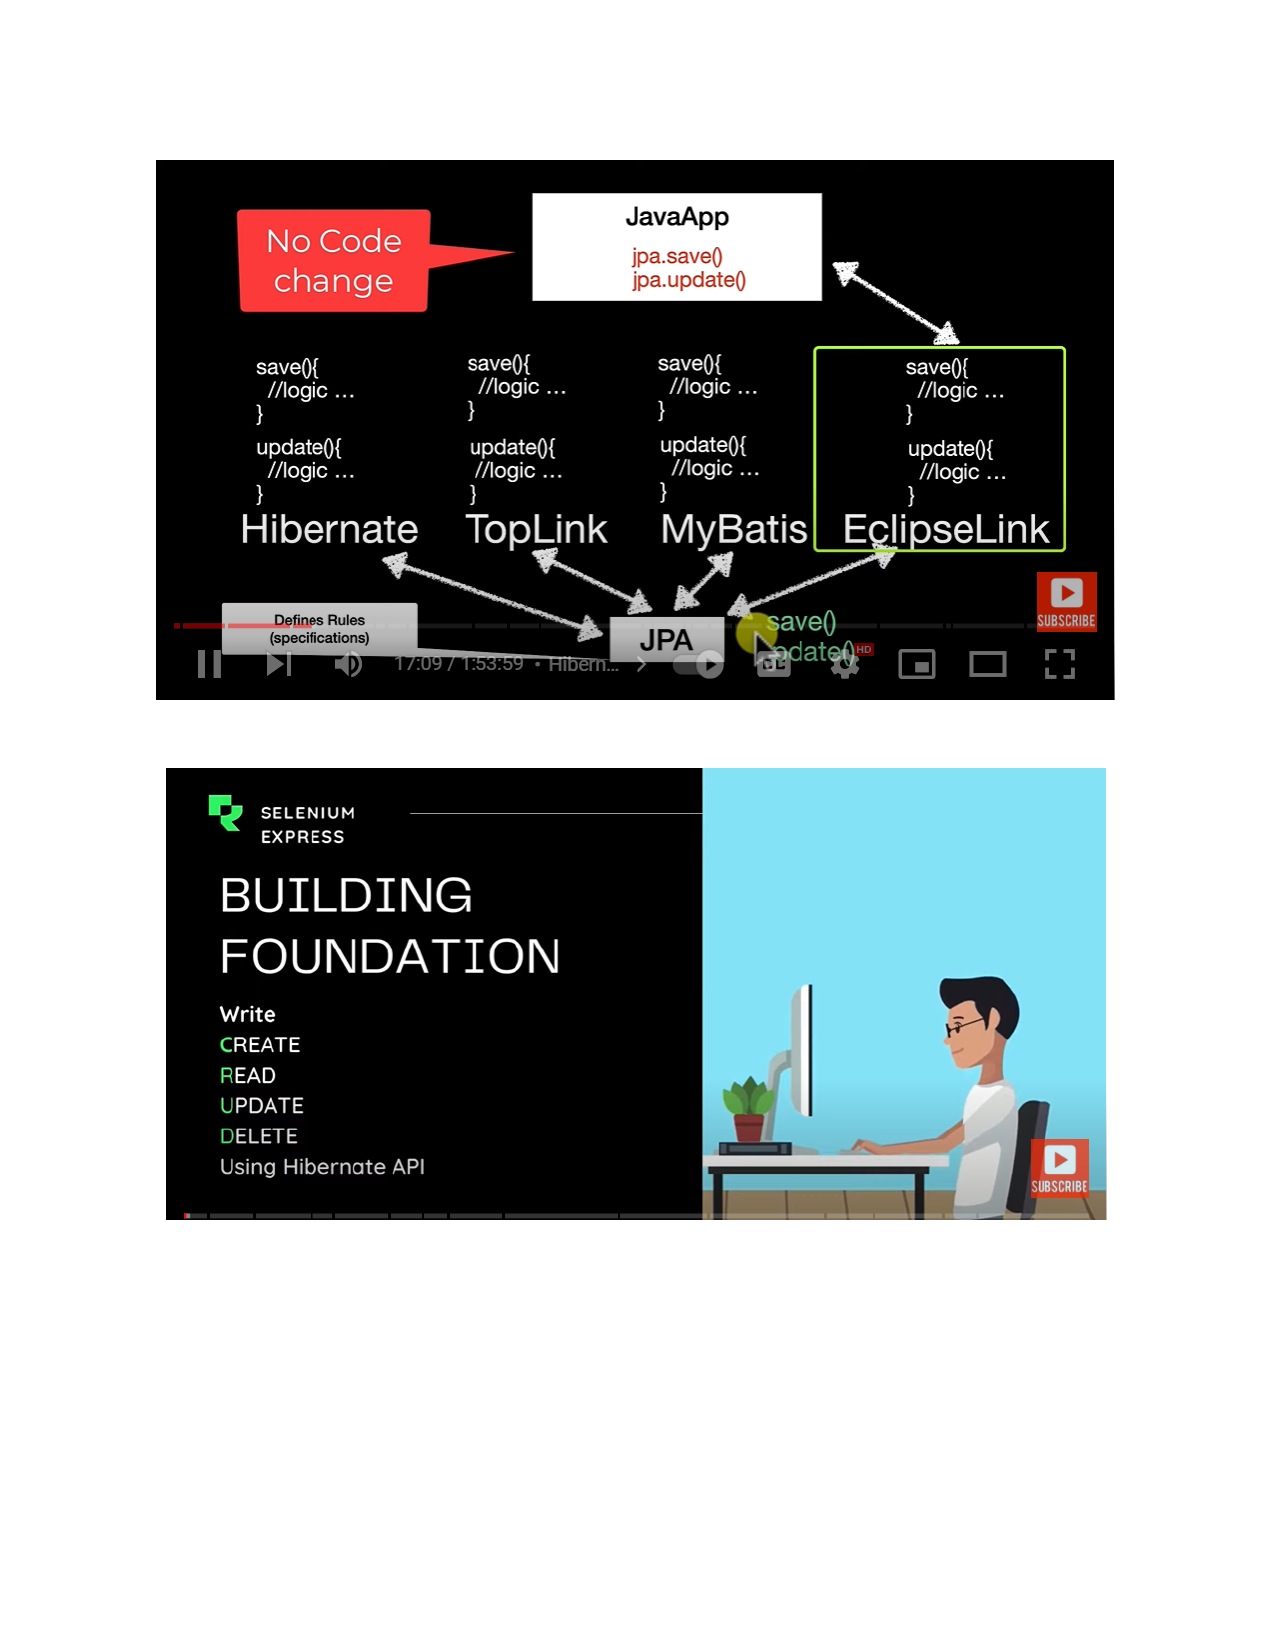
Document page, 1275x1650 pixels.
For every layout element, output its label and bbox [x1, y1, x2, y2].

picture [150, 150, 1125, 703]
picture [150, 768, 1125, 1220]
